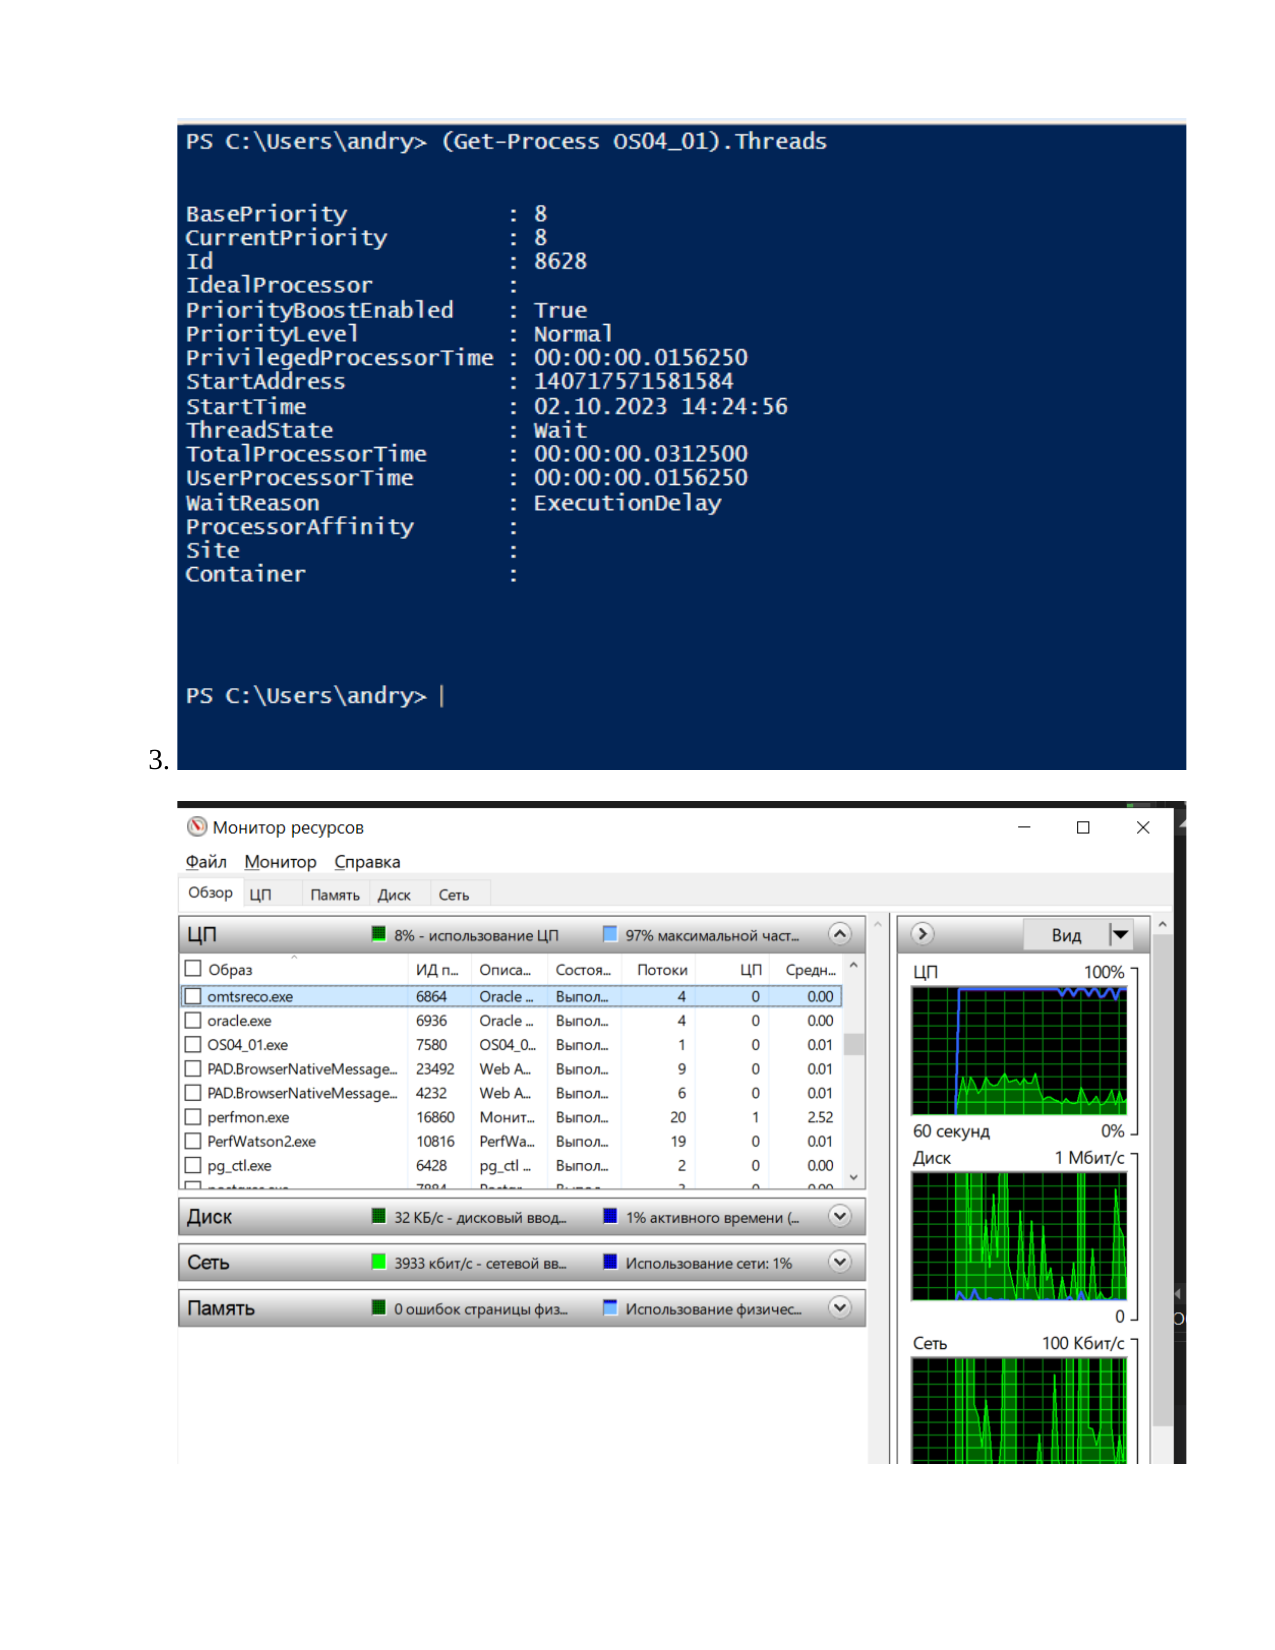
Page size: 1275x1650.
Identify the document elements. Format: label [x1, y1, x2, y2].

picture [177, 118, 1187, 770]
picture [177, 801, 1187, 1464]
